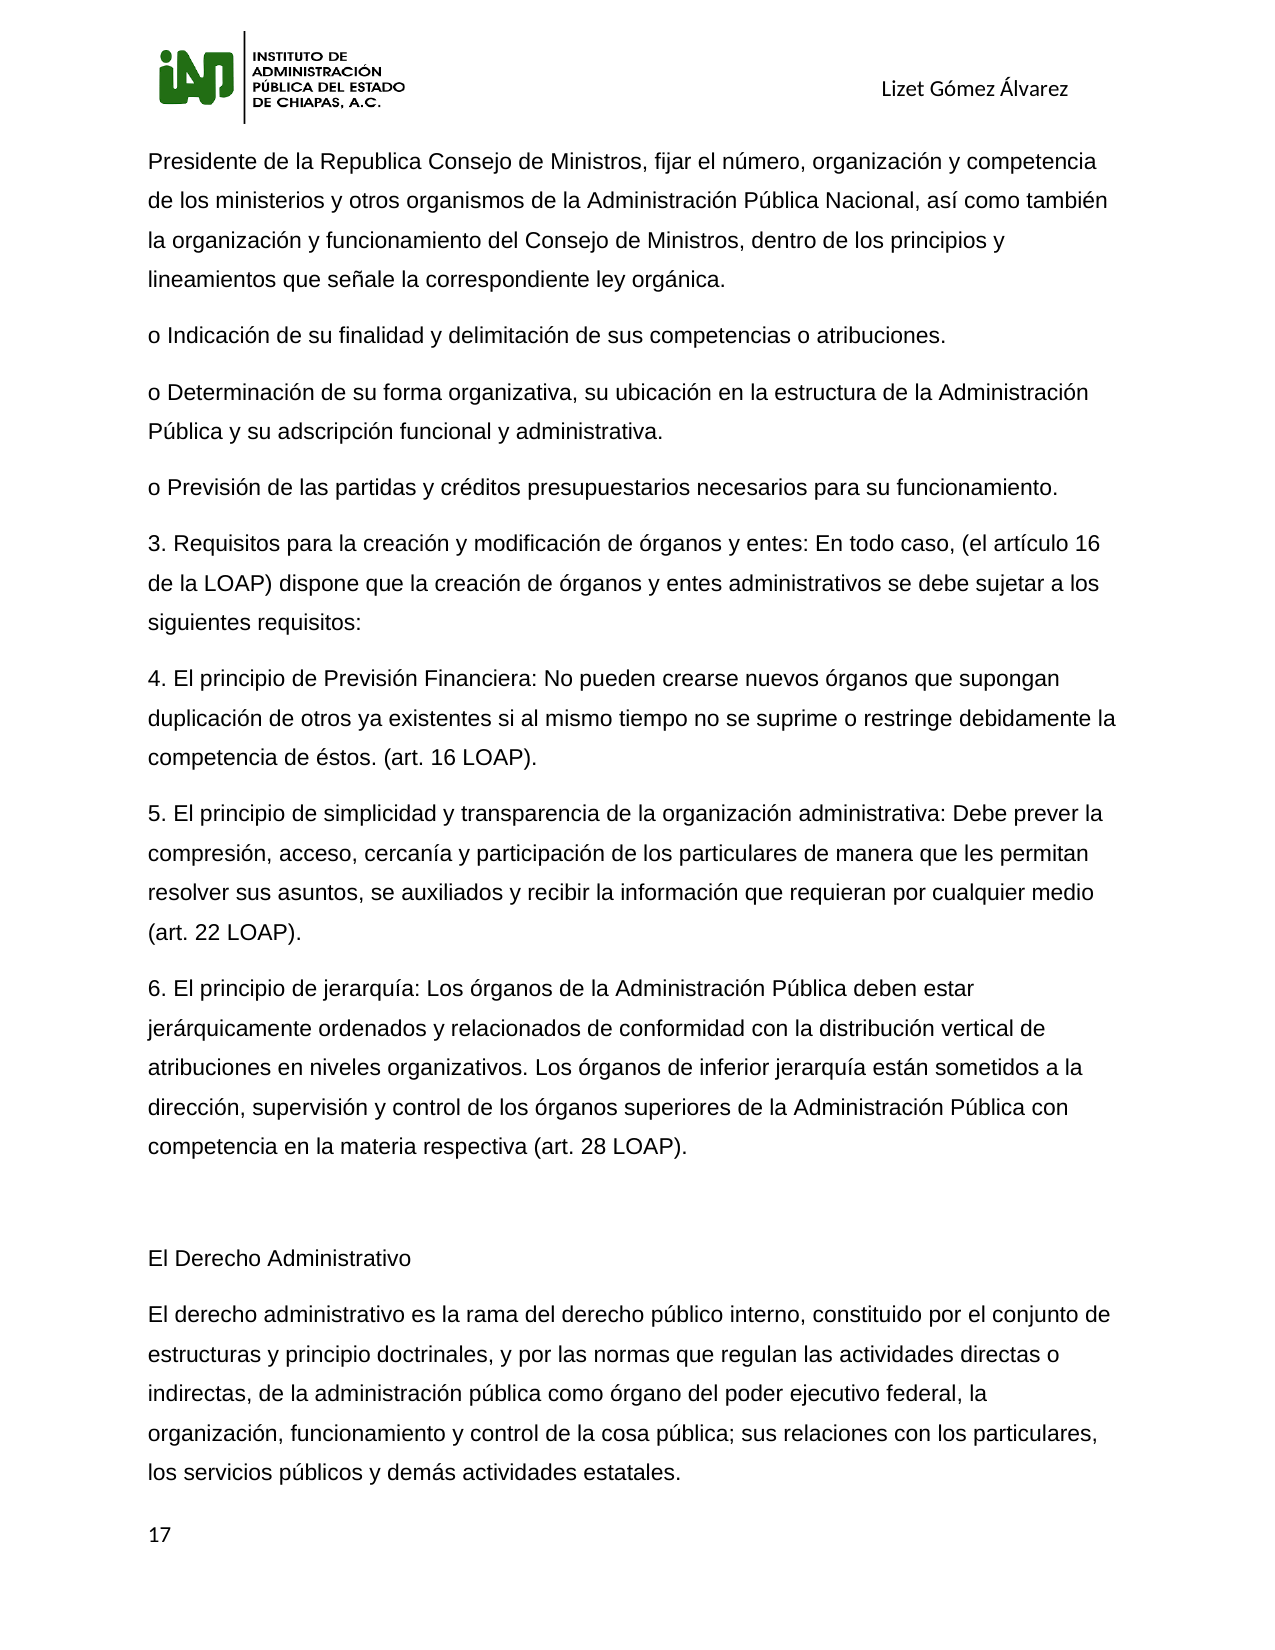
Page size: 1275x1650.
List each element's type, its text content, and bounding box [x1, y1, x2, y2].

text 4. El principio de Previsión Financiera: No pueden crearse nuevos órganos que supongan duplicación de otros ya existentes si al mismo tiempo no se suprime o restringe debidamente la competencia de éstos. (art. 16 LOAP). [148, 665, 1127, 771]
text 5. El principio de simplicidad y transparencia de la organización administrativa: Debe prever la compresión, acceso, cercanía y participación de los particulares de manera que les permitan resolver sus asuntos, se auxiliados y recibir la información que requieran por cualquier medio (art. 22 LOAP). [148, 800, 1127, 945]
text o Determinación de su forma organizativa, su ubicación en la estructura de la Administración Pública y su adscripción funcional y administrativa. [148, 378, 1127, 444]
text 6. El principio de jerarquía: Los órganos de la Administración Pública deben estar jerárquicamente ordenados y relacionados de conformidad con la distribución vertical de atribuciones en niveles organizativos. Los órganos de inferior jerarquía están sometidos a la dirección, supervisión y control de los órganos superiores de la Administración Pública con competencia en la materia respectiva (art. 28 LOAP). [148, 975, 1127, 1159]
text 3. Requisitos para la creación y modificación de órganos y entes: En todo caso, (el artículo 16 de la LOAP) dispone que la creación de órganos y entes administrativos se debe sujetar a los siguientes requisitos: [148, 530, 1127, 636]
text o Previsión de las partidas y créditos presupuestarios necesarios para su funcionamiento. [148, 474, 1127, 500]
text El derecho administrativo es la rama del derecho público interno, constituido por el conjunto de estructuras y principio doctrinales, y por las normas que regulan las actividades directas o indirectas, de la administración pública como órgano del poder ejecutivo federal, la organización, funcionamiento y control de la cosa pública; sus relaciones con los particulares, los servicios públicos y demás actividades estatales. [148, 1301, 1127, 1486]
picture [159, 31, 405, 124]
text El Derecho Administrativo [148, 1245, 1127, 1272]
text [148, 148, 1127, 292]
text o Indicación de su finalidad y delimitación de sus competencias o atribuciones. [148, 322, 1127, 349]
